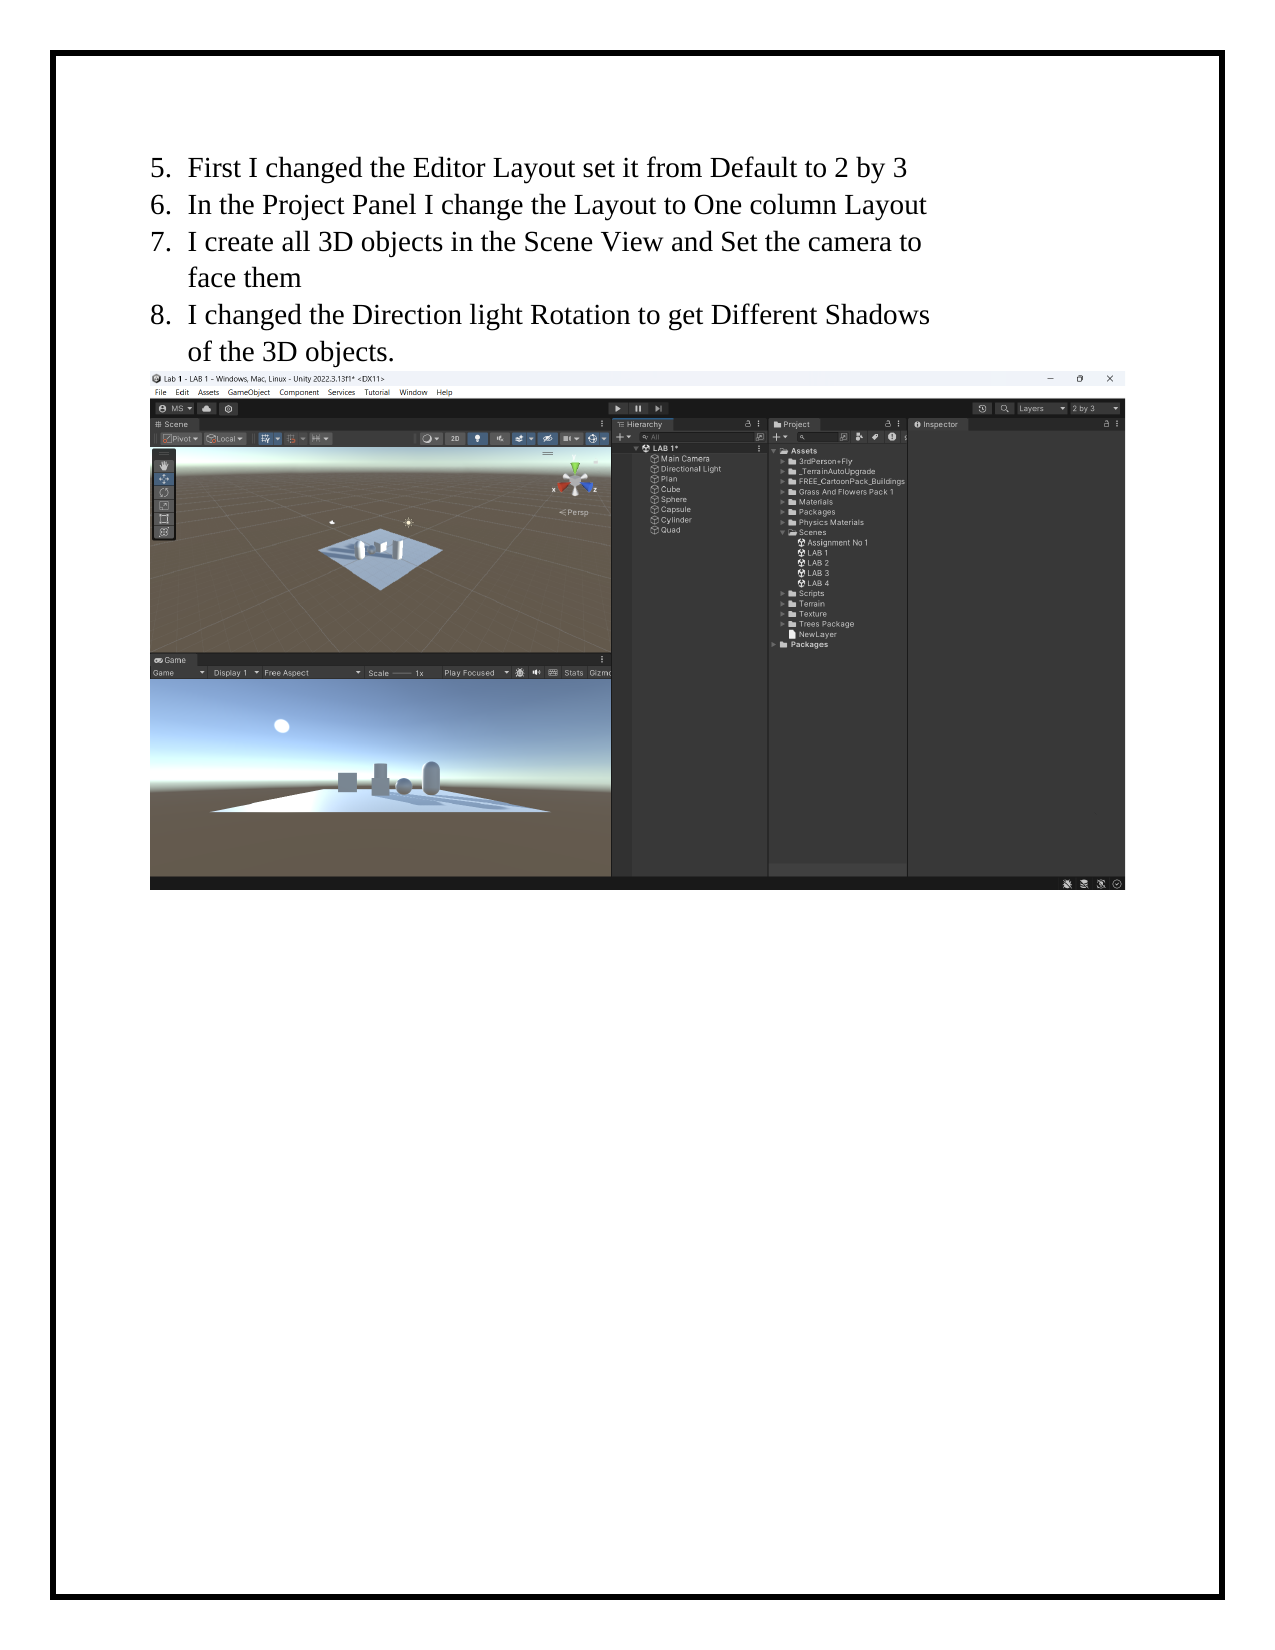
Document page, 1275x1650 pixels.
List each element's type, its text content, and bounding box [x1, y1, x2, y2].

list In the Project Panel I change the Layout to One column Layout [150, 187, 944, 220]
list I create all 3D objects in the Scene View and Set the camera to face them [150, 224, 944, 294]
picture [150, 371, 1125, 890]
list I changed the Direction light Rotation to get Different Shadows of the 3D objects. [150, 297, 944, 368]
list First I changed the Editor Layout set it from Default to 2 by 3 [150, 150, 944, 183]
